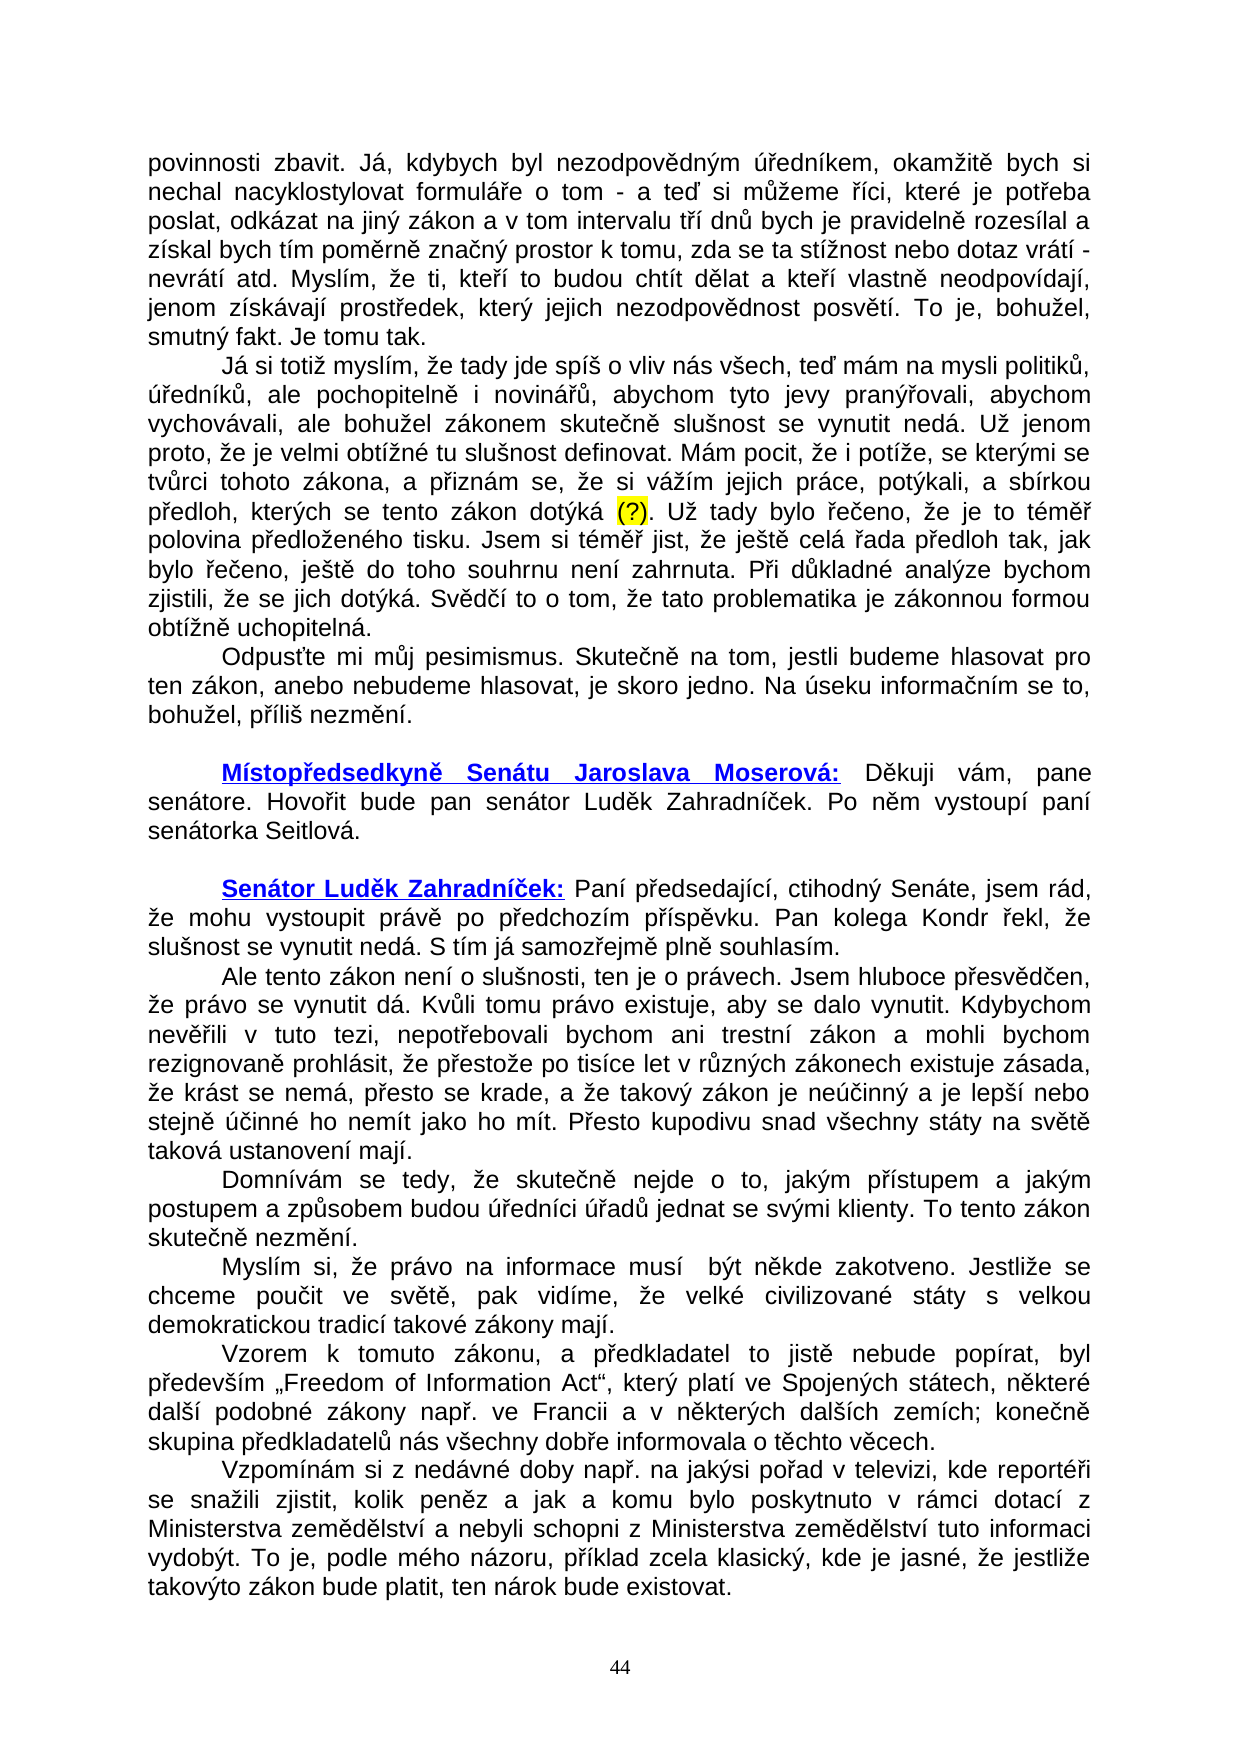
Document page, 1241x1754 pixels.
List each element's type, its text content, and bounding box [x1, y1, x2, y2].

text Vzorem k tomuto zákonu, a předkladatel to jistě nebude popírat, byl především „Freedom of Information Act“, který platí ve Spojených státech, některé další podobné zákony např. ve Francii a v některých dalších zemích; konečně skupina předkladatelů nás všechny dobře informovala o těchto věcech. [148, 1339, 1093, 1455]
text Myslím si, že právo na informace musí být někde zakotveno. Jestliže se chceme poučit ve světě, pak vidíme, že velké civilizované státy s velkou demokratickou tradicí takové zákony mají. [148, 1252, 1093, 1339]
text Ale tento zákon není o slušnosti, ten je o právech. Jsem hluboce přesvědčen, že právo se vynutit dá. Kvůli tomu právo existuje, aby se dalo vynutit. Kdybychom nevěřili v tuto tezi, nepotřebovali bychom ani trestní zákon a mohli bychom rezignovaně prohlásit, že přestože po tisíce let v různých zákonech existuje zásada, že krást se nemá, přesto se krade, a že takový zákon je neúčinný a je lepší nebo stejně účinné ho nemít jako ho mít. Přesto kupodivu snad všechny státy na světě taková ustanovení mají. [148, 961, 1093, 1165]
text Odpusťte mi můj pesimismus. Skutečně na tom, jestli budeme hlasovat pro ten zákon, anebo nebudeme hlasovat, je skoro jedno. Na úseku informačním se to, bohužel, příliš nezmění. [148, 642, 1093, 729]
text Vzpomínám si z nedávné doby např. na jakýsi pořad v televizi, kde reportéři se snažili zjistit, kolik peněz a jak a komu bylo poskytnuto v rámci dotací z Ministerstva zemědělství a nebyli schopni z Ministerstva zemědělství tuto informaci vydobýt. To je, podle mého názoru, příklad zcela klasický, kde je jasné, že jestliže takovýto zákon bude platit, ten nárok bude existovat. [148, 1455, 1093, 1601]
text Domnívám se tedy, že skutečně nejde o to, jakým přístupem a jakým postupem a způsobem budou úředníci úřadů jednat se svými klienty. To tento zákon skutečně nezmění. [148, 1165, 1093, 1252]
text Místopředsedkyně Senátu Jaroslava Moserová: Děkuji vám, pane senátore. Hovořit bude pan senátor Luděk Zahradníček. Po něm vystoupí paní senátorka Seitlová. [148, 758, 1093, 845]
text Já si totiž myslím, že tady jde spíš o vliv nás všech, teď mám na mysli politiků, úředníků, ale pochopitelně i novinářů, abychom tyto jevy pranýřovali, abychom vychovávali, ale bohužel zákonem skutečně slušnost se vynutit nedá. Už jenom proto, že je velmi obtížné tu slušnost definovat. Mám pocit, že i potíže, se kterými se tvůrci tohoto zákona, a přiznám se, že si vážím jejich práce, potýkali, a sbírkou předloh, kterých se tento zákon dotýká (?). Už tady bylo řečeno, že je to téměř polovina předloženého tisku. Jsem si téměř jist, že ještě celá řada předloh tak, jak bylo řečeno, ještě do toho souhrnu není zahrnuta. Při důkladné analýze bychom zjistili, že se jich dotýká. Svědčí to o tom, že tato problematika je zákonnou formou obtížně uchopitelná. [148, 351, 1093, 642]
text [148, 148, 1093, 351]
text Senátor Luděk Zahradníček: Paní předsedající, ctihodný Senáte, jsem rád, že mohu vystoupit právě po předchozím příspěvku. Pan kolega Kondr řekl, že slušnost se vynutit nedá. S tím já samozřejmě plně souhlasím. [148, 874, 1093, 961]
